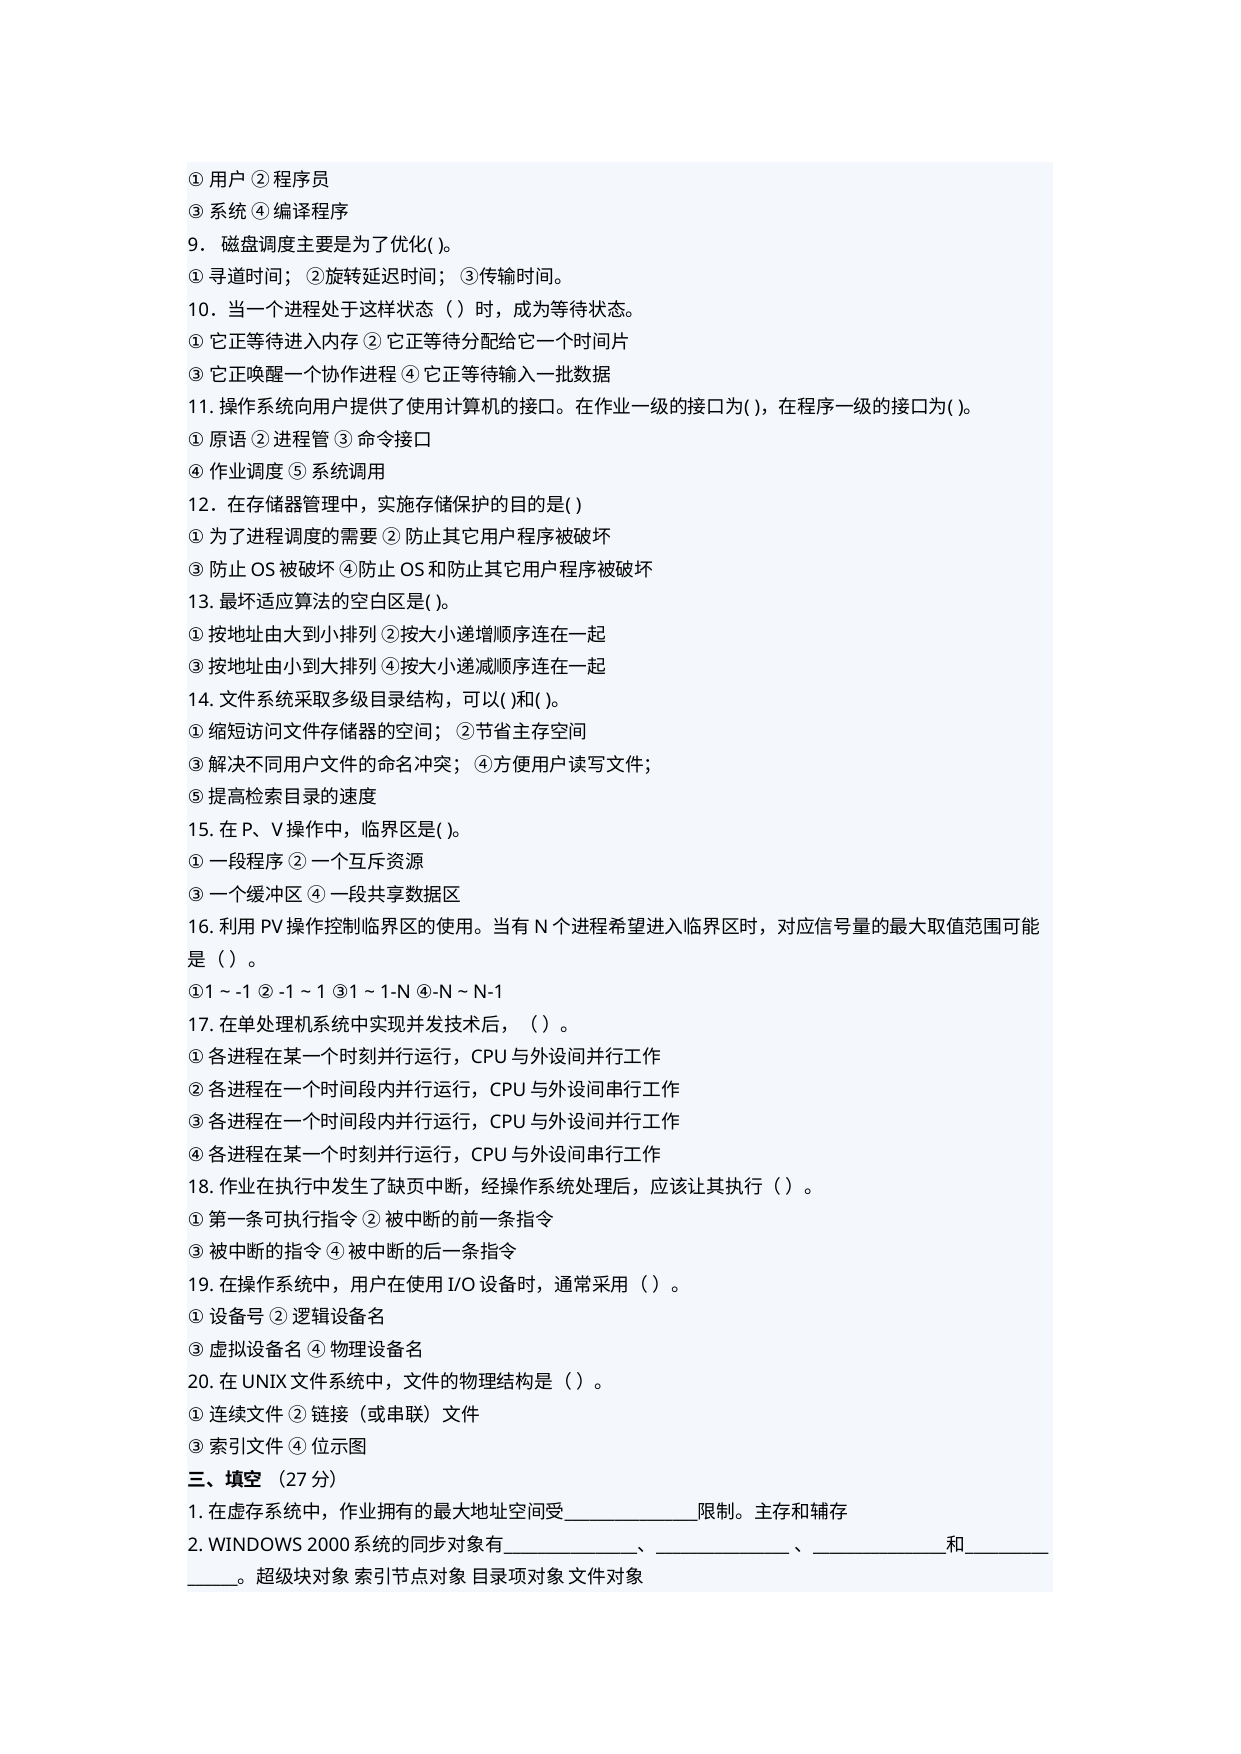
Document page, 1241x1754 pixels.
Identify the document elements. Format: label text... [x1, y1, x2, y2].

text ③ 被中断的指令 ④ 被中断的后一条指令 [187, 1234, 1053, 1267]
text ③解决不同用户文件的命名冲突； ④方便用户读写文件； [187, 747, 1053, 779]
text ① 用户 ② 程序员 [187, 162, 1053, 194]
text 19. 在操作系统中，用户在使用I/O设备时，通常采用（ ）。 [187, 1267, 1053, 1299]
text ③按地址由小到大排列 ④按大小递减顺序连在一起 [187, 649, 1053, 682]
text 三、填空 （27分） [187, 1462, 1053, 1494]
text 11. 操作系统向用户提供了使用计算机的接口。在作业一级的接口为( )，在程序一级的接口为( )。 [187, 389, 1053, 422]
text ①按地址由大到小排列 ②按大小递增顺序连在一起 [187, 617, 1053, 649]
text ②各进程在一个时间段内并行运行，CPU与外设间串行工作 [187, 1072, 1053, 1104]
text ⑤提高检索目录的速度 [187, 779, 1053, 812]
text ③ 一个缓冲区 ④ 一段共享数据区 [187, 877, 1053, 909]
text ①1 ~ -1 ② -1 ~ 1 ③1 ~ 1-N ④-N ~ N-1 [187, 974, 1053, 1007]
text 1. 在虚存系统中，作业拥有的最大地址空间受________________限制。主存和辅存 [187, 1494, 1053, 1527]
text 20. 在UNIX文件系统中，文件的物理结构是（ ）。 [187, 1364, 1053, 1397]
text ③ 系统 ④ 编译程序 [187, 194, 1053, 227]
text 12．在存储器管理中，实施存储保护的目的是( ) [187, 487, 1053, 519]
text ③ 防止OS被破坏 ④防止OS和防止其它用户程序被破坏 [187, 552, 1053, 584]
text 14. 文件系统采取多级目录结构，可以( )和( )。 [187, 682, 1053, 714]
text ④各进程在某一个时刻并行运行，CPU与外设间串行工作 [187, 1137, 1053, 1169]
text ③ 虚拟设备名 ④ 物理设备名 [187, 1332, 1053, 1364]
text ①各进程在某一个时刻并行运行，CPU与外设间并行工作 [187, 1039, 1053, 1072]
text 17. 在单处理机系统中实现并发技术后，（ ）。 [187, 1007, 1053, 1039]
text ③各进程在一个时间段内并行运行，CPU与外设间并行工作 [187, 1104, 1053, 1137]
text 18. 作业在执行中发生了缺页中断，经操作系统处理后，应该让其执行（ ）。 [187, 1169, 1053, 1202]
text ③ 它正唤醒一个协作进程 ④ 它正等待输入一批数据 [187, 357, 1053, 389]
text 10．当一个进程处于这样状态（ ）时，成为等待状态。 [187, 292, 1053, 324]
text 13. 最坏适应算法的空白区是( )。 [187, 584, 1053, 617]
text ① 原语 ② 进程管 ③ 命令接口 [187, 422, 1053, 454]
text 9． 磁盘调度主要是为了优化( )。 [187, 227, 1053, 259]
text ①第一条可执行指令 ② 被中断的前一条指令 [187, 1202, 1053, 1234]
text ①寻道时间； ②旋转延迟时间； ③传输时间。 [187, 259, 1053, 292]
text ① 一段程序 ② 一个互斥资源 [187, 844, 1053, 877]
text 16. 利用PV操作控制临界区的使用。当有N个进程希望进入临界区时，对应信号量的最大取值范围可能是（ ）。 [187, 909, 1053, 974]
text 15. 在P、V操作中，临界区是( )。 [187, 812, 1053, 844]
text ④ 作业调度 ⑤ 系统调用 [187, 454, 1053, 487]
text ① 设备号 ② 逻辑设备名 [187, 1299, 1053, 1332]
text ①缩短访问文件存储器的空间； ②节省主存空间 [187, 714, 1053, 747]
text ③ 索引文件 ④ 位示图 [187, 1429, 1053, 1462]
text ① 连续文件 ② 链接（或串联）文件 [187, 1397, 1053, 1429]
text 2. WINDOWS 2000系统的同步对象有________________、________________ 、________________和________________。超级块对象 索引节点对象 目录项对象 文件对象 [187, 1527, 1053, 1592]
text ① 它正等待进入内存 ② 它正等待分配给它一个时间片 [187, 324, 1053, 357]
text ① 为了进程调度的需要 ② 防止其它用户程序被破坏 [187, 519, 1053, 552]
